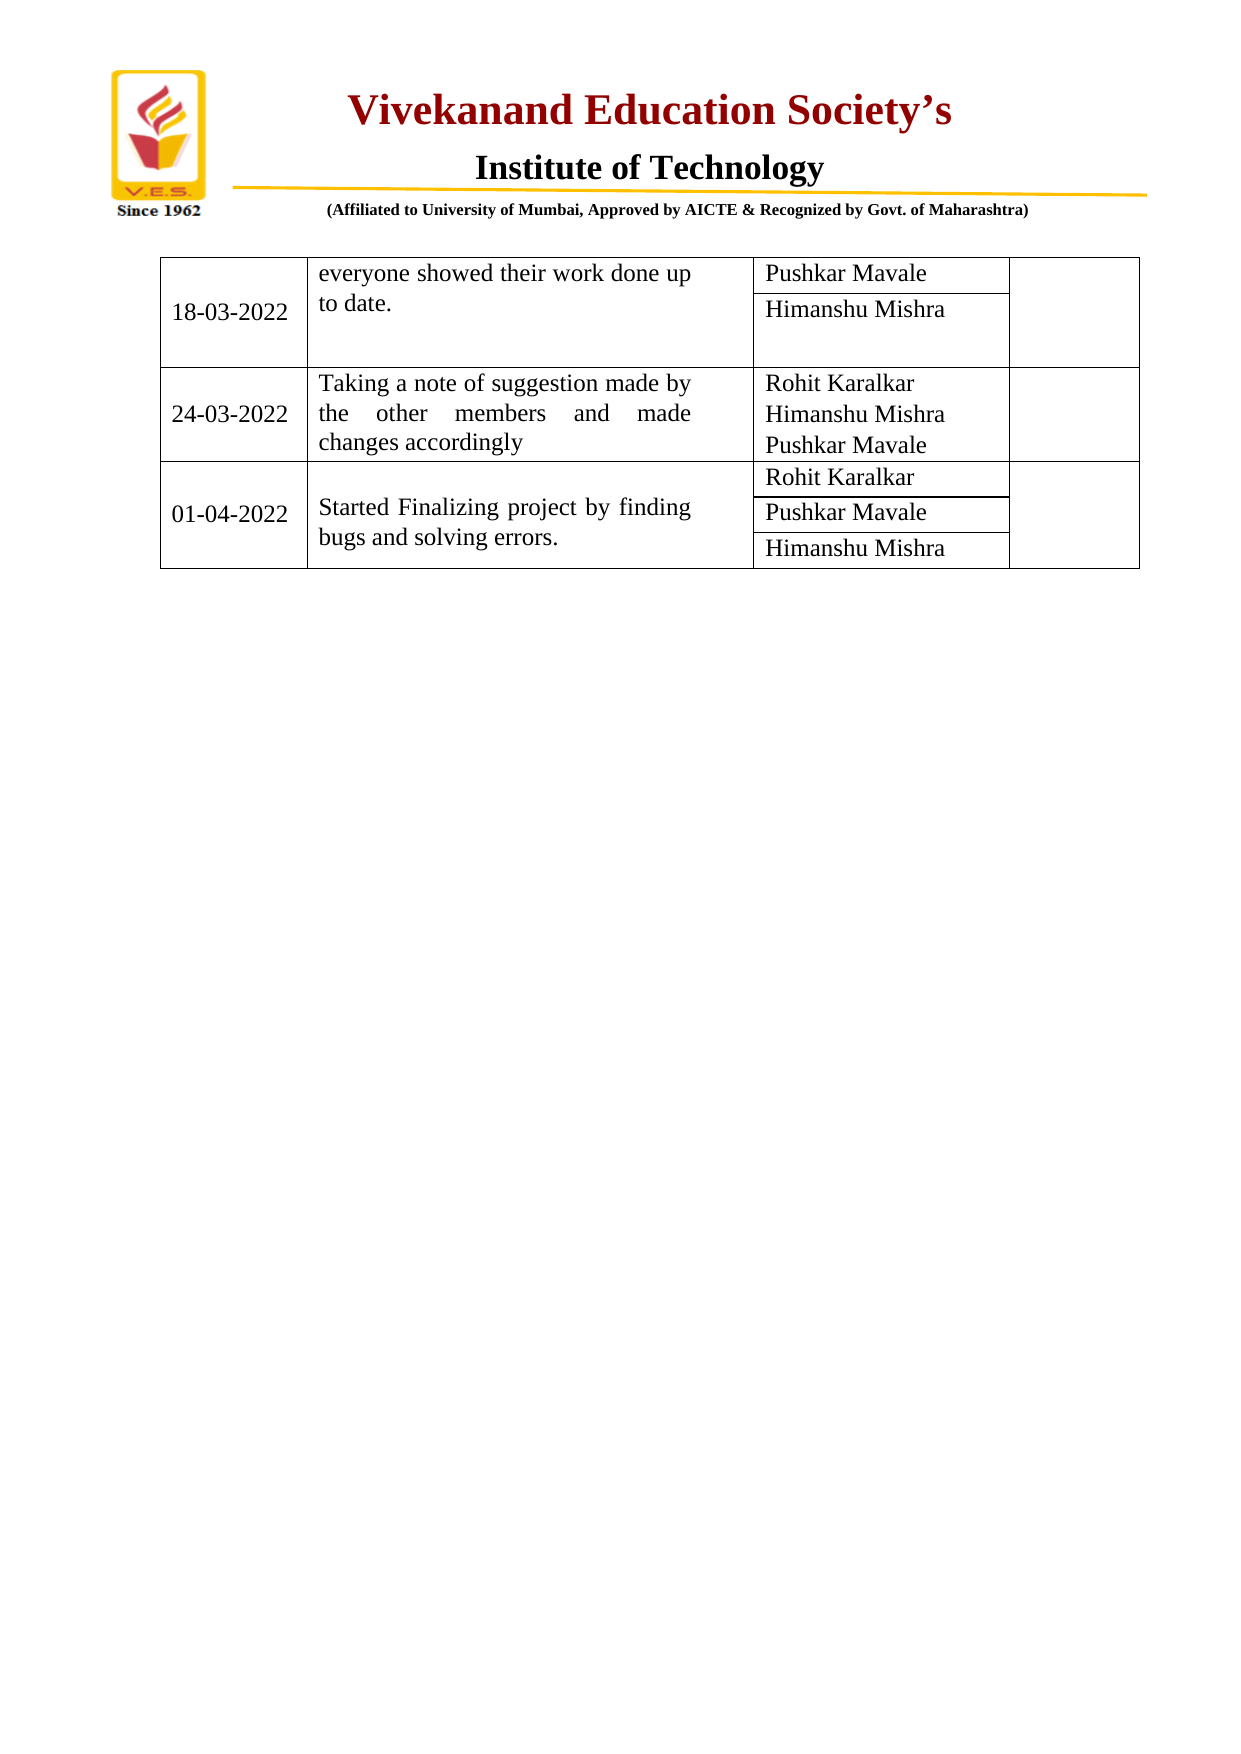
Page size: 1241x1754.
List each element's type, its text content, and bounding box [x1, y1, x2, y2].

table_cell 24-03-2022 [161, 368, 307, 461]
table_cell Himanshu Mishra [754, 294, 1009, 367]
table_cell [1010, 368, 1139, 461]
table_cell Rohit Karalkar [754, 462, 1009, 496]
table_cell 18-03-2022 [161, 258, 307, 367]
table_cell Rohit Karalkar Himanshu Mishra Pushkar Mavale [754, 368, 1009, 461]
table_cell Google Meet was held where everyone showed their work done up to date. [308, 258, 753, 367]
table_cell Pushkar Mavale [754, 498, 1009, 532]
table_cell Started Finalizing project by finding bugs and solving errors. [308, 462, 753, 568]
table_cell [1010, 258, 1139, 367]
table_cell Himanshu Mishra [754, 533, 1009, 568]
table_cell Taking a note of suggestion made by the other members and made changes accordingly [308, 368, 753, 461]
picture [110, 70, 210, 220]
table_cell [1010, 462, 1139, 568]
table_cell Pushkar Mavale [754, 258, 1009, 293]
table_cell 01-04-2022 [161, 462, 307, 568]
